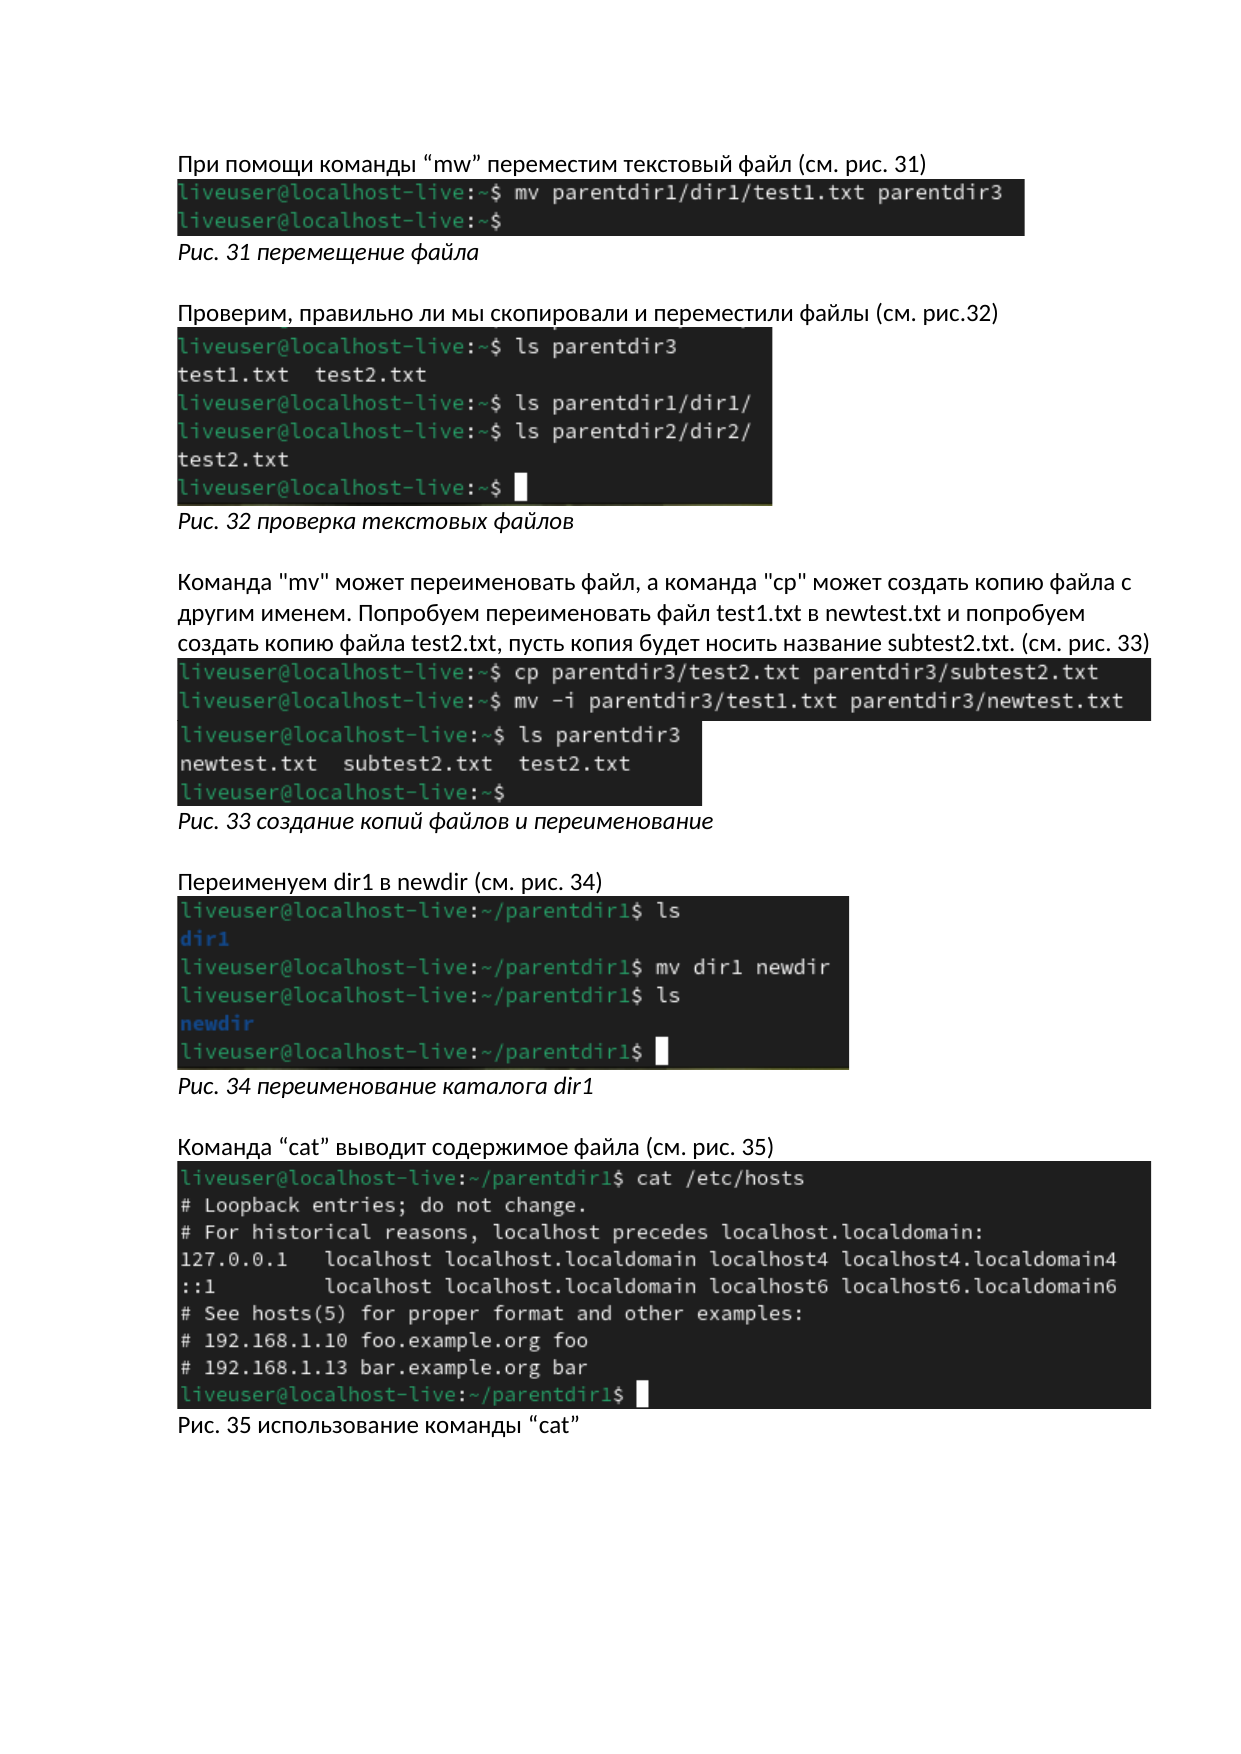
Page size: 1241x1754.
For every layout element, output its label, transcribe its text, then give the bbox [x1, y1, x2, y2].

text Рис. 32 проверка текстовых файлов [177, 505, 1152, 536]
text Команда “cat” выводит содержимое файла (см. рис. 35) [177, 1131, 1152, 1161]
picture [177, 896, 850, 1070]
text Переименуем dir1 в newdir (см. рис. 34) [177, 866, 1152, 897]
text Рис. 31 перемещение файла [177, 236, 1152, 266]
text Команда "mv" может переименовать файл, а команда "cp" может создать копию файла с другим именем. Попробуем переименовать файл test1.txt в newtest.txt и попробуем создать копию файла test2.txt, пусть копия будет носить название subtest2.txt. (см. рис. 33) [177, 566, 1152, 658]
text Рис. 33 создание копий файлов и переименование [177, 805, 1152, 836]
text Проверим, правильно ли мы скопировали и переместили файлы (см. рис.32) [177, 297, 1152, 327]
picture [177, 327, 773, 506]
text Рис. 34 переименование каталога dir1 [177, 1070, 1152, 1101]
text Рис. 35 использование команды “cat” [177, 1409, 1152, 1439]
text При помощи команды “mw” переместим текстовый файл (см. рис. 31) [177, 149, 1152, 179]
picture [177, 658, 1152, 806]
picture [177, 1161, 1152, 1409]
picture [177, 179, 1025, 236]
